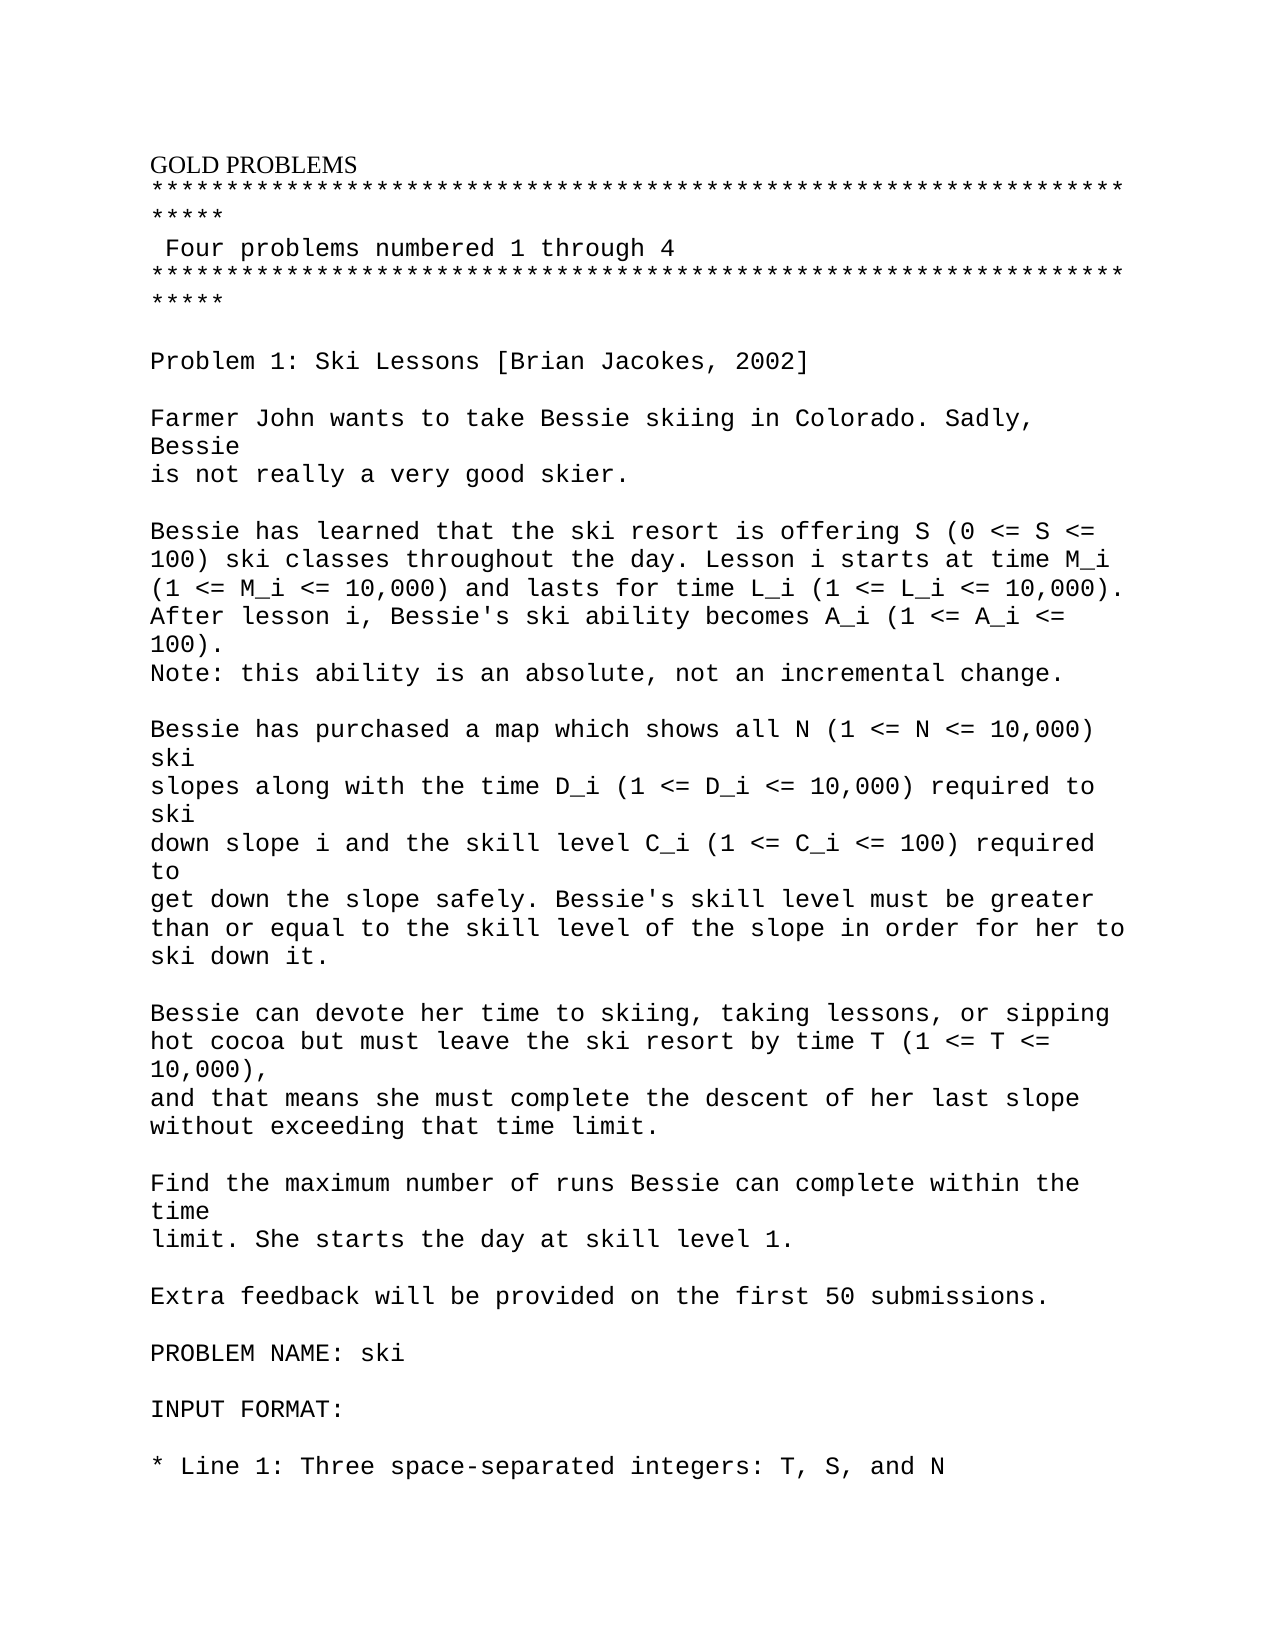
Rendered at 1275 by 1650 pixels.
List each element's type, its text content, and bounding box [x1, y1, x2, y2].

text is not really a very good skier. [150, 462, 1125, 490]
text Problem 1: Ski Lessons [Brian Jacokes, 2002] [150, 349, 1125, 377]
text 100) ski classes throughout the day. Lesson i starts at time M_i [150, 547, 1125, 575]
text than or equal to the skill level of the slope in order for her to [150, 915, 1125, 944]
text PROBLEM NAME: ski [150, 1340, 1125, 1369]
text and that means she must complete the descent of her last slope [150, 1085, 1125, 1114]
text slopes along with the time D_i (1 <= D_i <= 10,000) required to ski [150, 774, 1125, 830]
text without exceeding that time limit. [150, 1114, 1125, 1142]
text get down the slope safely. Bessie's skill level must be greater [150, 887, 1125, 915]
text GOLD PROBLEMS [150, 150, 1125, 179]
text Note: this ability is an absolute, not an incremental change. [150, 660, 1125, 689]
text Four problems numbered 1 through 4 [150, 235, 1125, 264]
text hot cocoa but must leave the ski resort by time T (1 <= T <= 10,000), [150, 1029, 1125, 1085]
text limit. She starts the day at skill level 1. [150, 1227, 1125, 1255]
text After lesson i, Bessie's ski ability becomes A_i (1 <= A_i <= 100). [150, 604, 1125, 660]
text Extra feedback will be provided on the first 50 submissions. [150, 1284, 1125, 1312]
text Find the maximum number of runs Bessie can complete within the time [150, 1170, 1125, 1227]
text Bessie can devote her time to skiing, taking lessons, or sipping [150, 1000, 1125, 1029]
text ski down it. [150, 944, 1125, 972]
text * Line 1: Three space-separated integers: T, S, and N [150, 1454, 1125, 1482]
text ********************************************************************** [150, 179, 1125, 235]
text INPUT FORMAT: [150, 1397, 1125, 1425]
text (1 <= M_i <= 10,000) and lasts for time L_i (1 <= L_i <= 10,000). [150, 575, 1125, 604]
text Farmer John wants to take Bessie skiing in Colorado. Sadly, Bessie [150, 405, 1125, 462]
text Bessie has learned that the ski resort is offering S (0 <= S <= [150, 519, 1125, 547]
text ********************************************************************** [150, 264, 1125, 320]
text down slope i and the skill level C_i (1 <= C_i <= 100) required to [150, 830, 1125, 887]
text Bessie has purchased a map which shows all N (1 <= N <= 10,000) ski [150, 717, 1125, 774]
